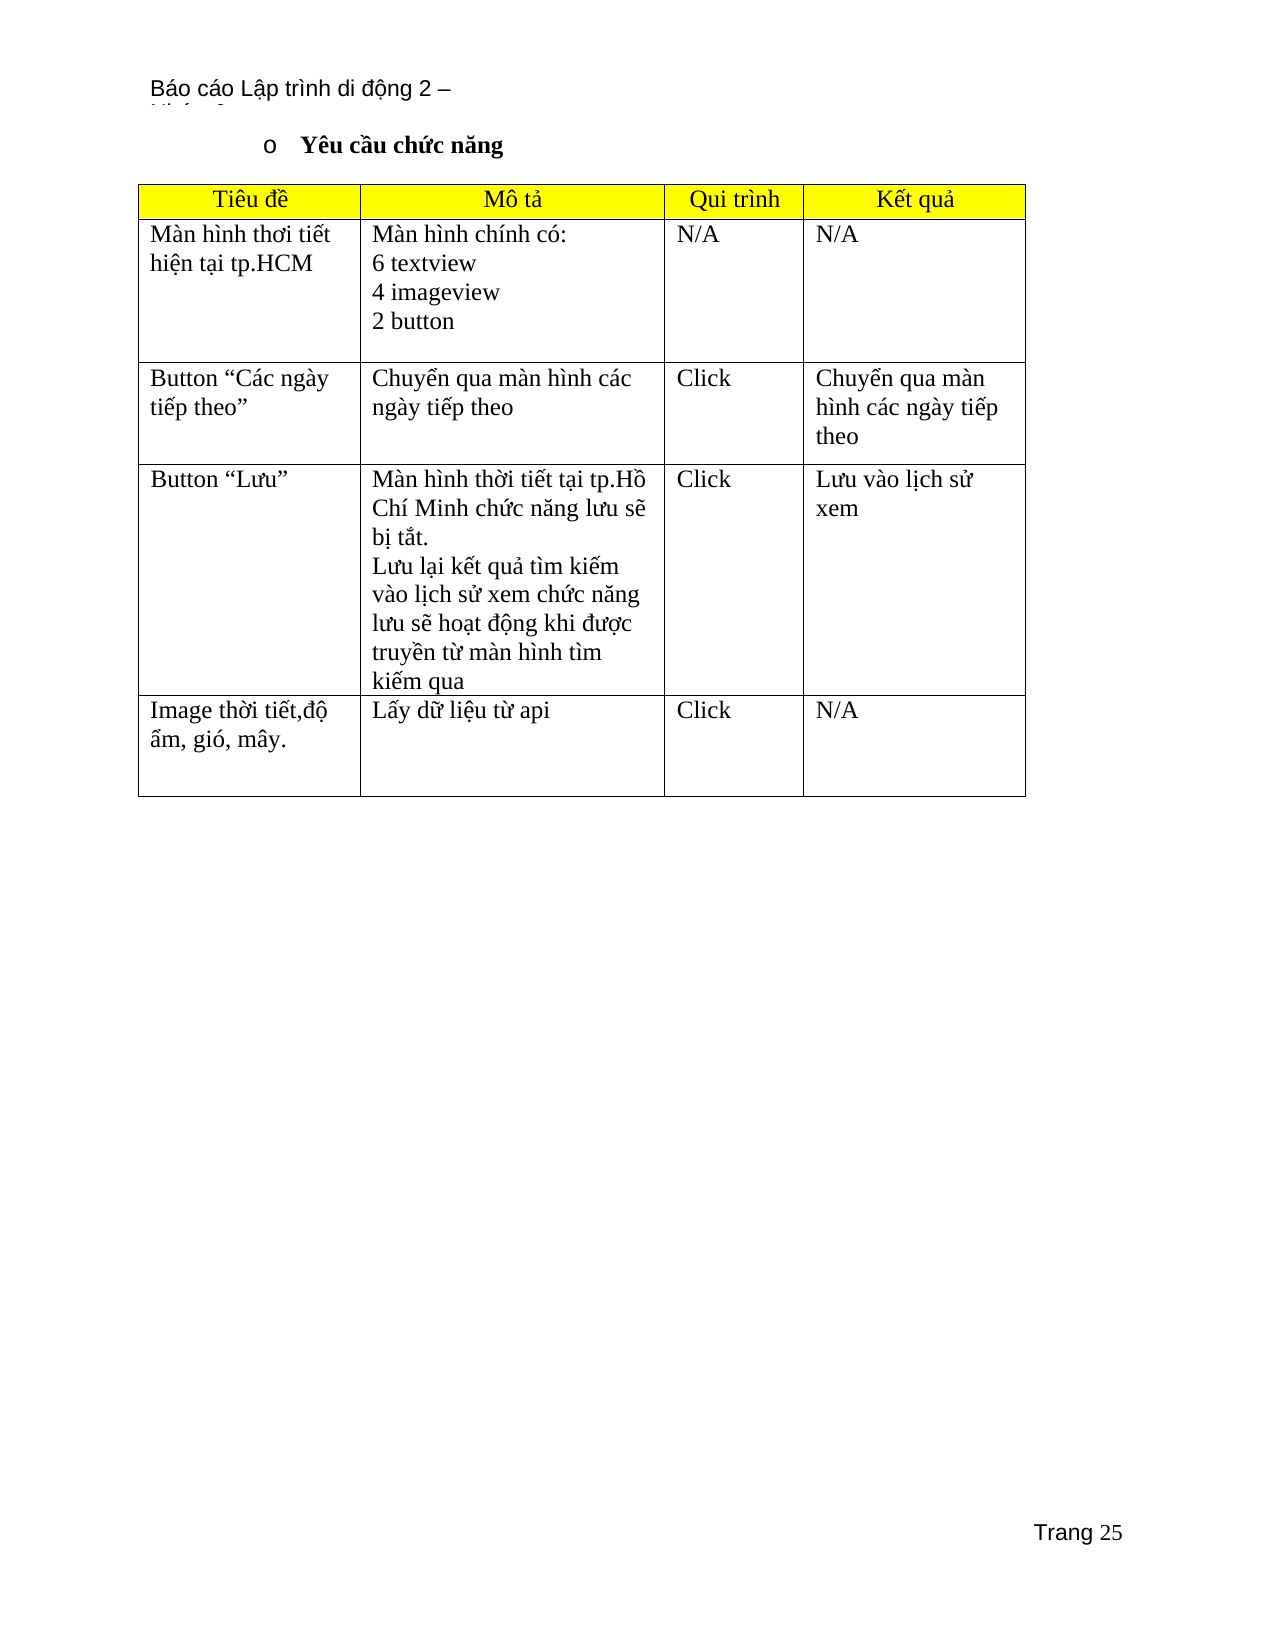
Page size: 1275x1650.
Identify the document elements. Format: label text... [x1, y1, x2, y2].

table_cell Click [665, 363, 803, 463]
table_cell N/A [804, 220, 1025, 362]
table_cell Button “Các ngày tiếp theo” [139, 363, 360, 463]
table_cell Màn hình chính có: 6 textview 4 imageview 2 button [361, 220, 664, 362]
subtitle Yêu cầu chức năng [262, 130, 1187, 161]
table_cell Chuyển qua màn hình các ngày tiếp theo [804, 363, 1025, 463]
table_cell Màn hình thơi tiết hiện tại tp.HCM [139, 220, 360, 362]
table_cell Click [665, 465, 803, 694]
table_cell N/A [804, 696, 1025, 796]
table_cell Button “Lưu” [139, 465, 360, 694]
table_cell Lấy dữ liệu từ api [361, 696, 664, 796]
table_cell N/A [665, 220, 803, 362]
table_cell Lưu vào lịch sử xem [804, 465, 1025, 694]
table_cell Click [665, 696, 803, 796]
table_cell Màn hình thời tiết tại tp.Hồ Chí Minh chức năng lưu sẽ bị tắt. Lưu lại kết quả tìm kiếm vào lịch sử xem chức năng lưu sẽ hoạt động khi được truyền từ màn hình tìm kiếm qua [361, 465, 664, 694]
table_cell Chuyển qua màn hình các ngày tiếp theo [361, 363, 664, 463]
table_header Kết quả [804, 185, 1025, 218]
table_header Qui trình [665, 185, 803, 218]
table_header Mô tả [361, 185, 664, 218]
table_cell Image thời tiết,độ ẩm, gió, mây. [139, 696, 360, 796]
table_header Tiêu đề [139, 185, 360, 218]
